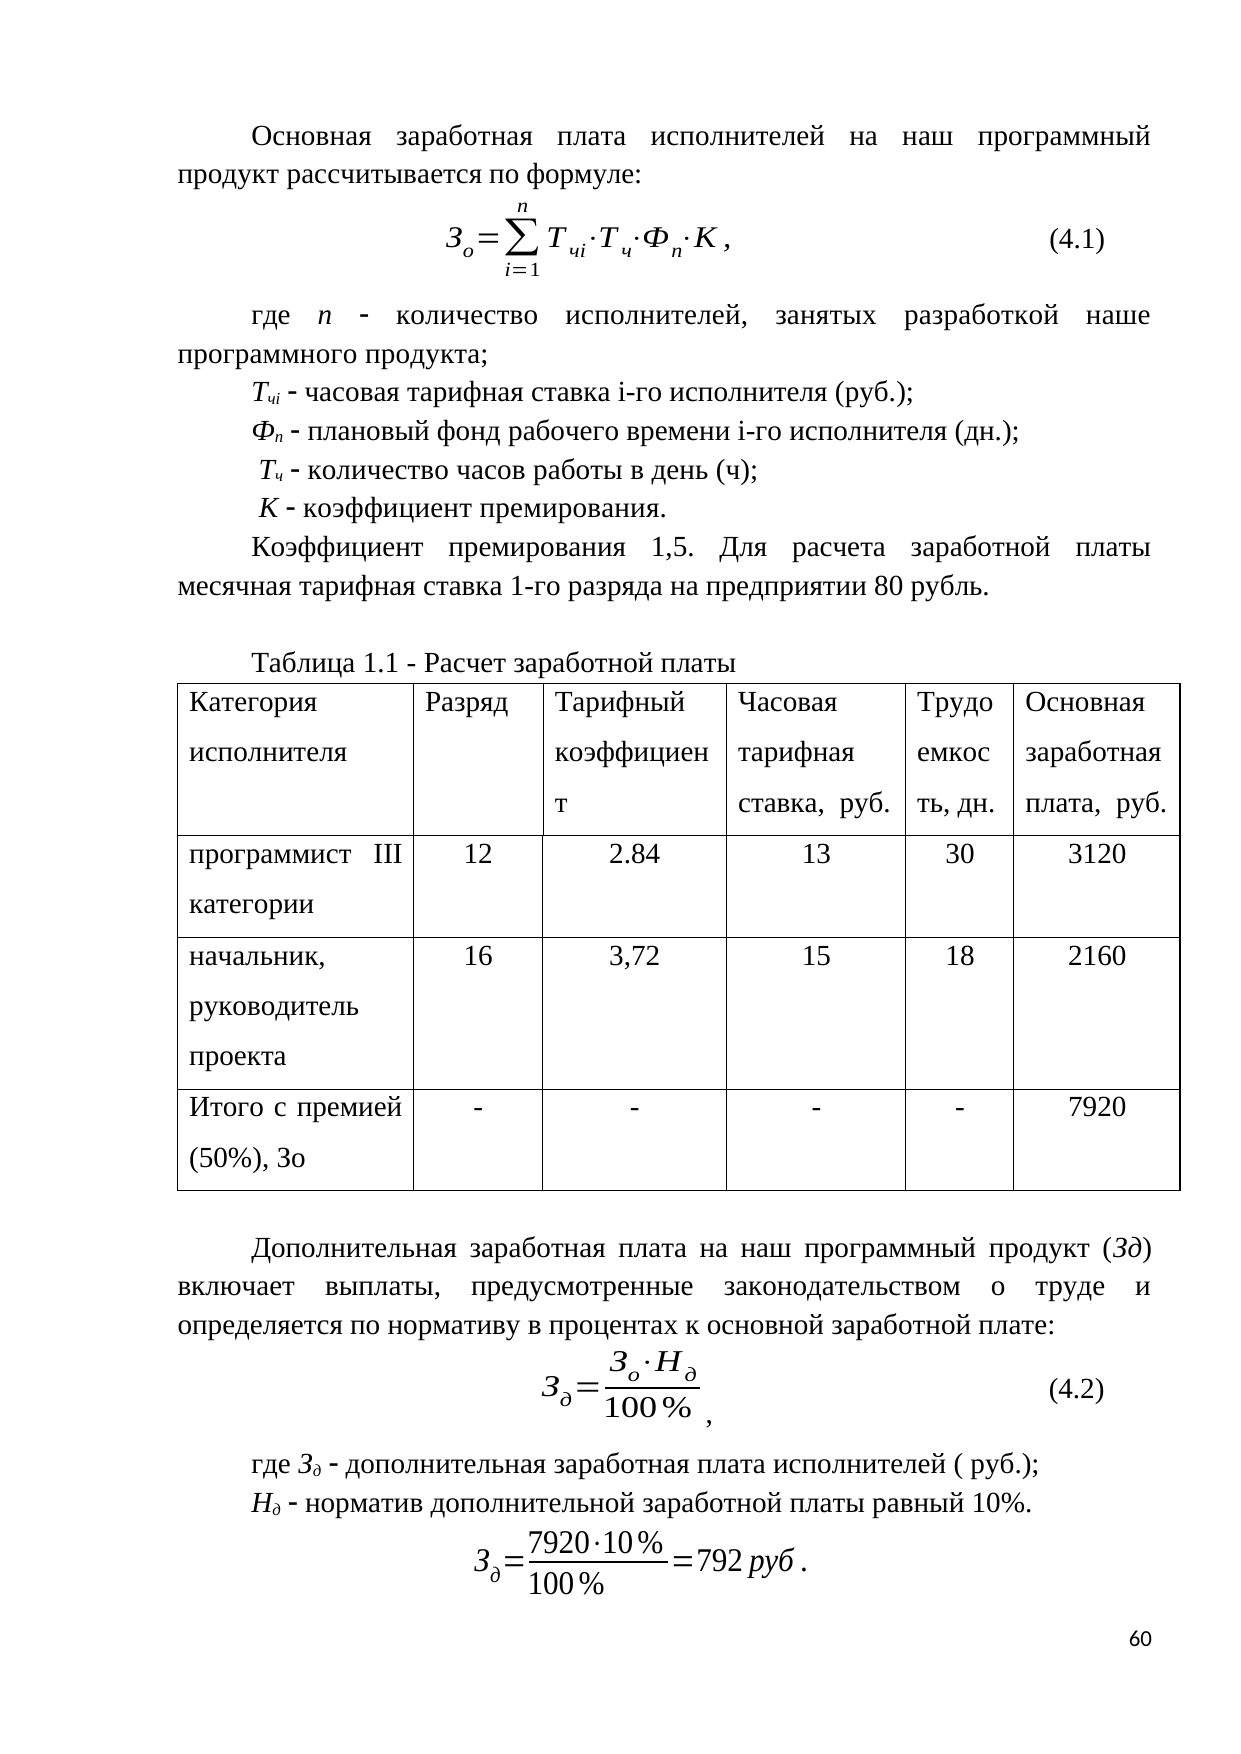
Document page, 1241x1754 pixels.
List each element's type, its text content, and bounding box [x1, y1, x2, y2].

table_cell 30 [906, 836, 1013, 937]
table_cell Итого с премией (50%), Зо [178, 1090, 413, 1190]
table_cell программист III категории [178, 836, 413, 937]
text Tчi часовая тарифная ставка i-го исполнителя (руб.); [177, 374, 1152, 408]
table_header Разряд [414, 684, 543, 835]
text где n количество исполнителей, занятых разработкой наше программного продукта; [177, 297, 1152, 369]
table_cell 16 [414, 938, 542, 1088]
text Дополнительная заработная плата на наш программный продукт (Зд) включает выплаты, предусмотренные законодательством о труде и определяется по нормативу в процентах к основной заработной плате: [177, 1230, 1152, 1340]
table_cell 15 [727, 938, 905, 1088]
table_cell начальник, руководитель проекта [178, 938, 413, 1088]
text Таблица 1.1 - Расчет заработной платы [177, 645, 1152, 678]
table_header (4.2) [1001, 1345, 1152, 1447]
table_cell 2160 [1014, 938, 1179, 1088]
table_header (4.1) [1003, 195, 1152, 297]
table_cell 13 [727, 836, 905, 937]
table_cell 18 [906, 938, 1013, 1088]
table_header Основная заработная плата, руб. [1014, 684, 1179, 835]
table_cell 3120 [1014, 836, 1179, 937]
table_cell - [414, 1090, 542, 1190]
table_header Часовая тарифная ставка, руб. [727, 684, 905, 835]
table_cell - [906, 1090, 1013, 1190]
table_header [177, 195, 1002, 297]
text Основная заработная плата исполнителей на наш программный продукт рассчитывается по формуле: [177, 118, 1152, 190]
text К коэффициент премирования. [177, 490, 1152, 524]
table_cell - [727, 1090, 905, 1190]
text где Зд дополнительная заработная плата исполнителей ( руб.); [177, 1447, 1152, 1480]
table_header , [177, 1345, 1001, 1447]
text Коэффициент премирования 1,5. Для расчета заработной платы месячная тарифная ставка 1-го разряда на предприятии 80 рубль. [177, 529, 1152, 601]
table_cell 2.84 [543, 836, 726, 937]
text Фп плановый фонд рабочего времени i-го исполнителя (дн.); [177, 413, 1152, 447]
table_header Тарифный коэффициент [544, 684, 726, 835]
table_cell - [543, 1090, 726, 1190]
text Tч количество часов работы в день (ч); [177, 452, 1152, 485]
text Нд норматив дополнительной заработной платы равный 10%. [177, 1485, 1152, 1519]
table_cell 7920 [1014, 1090, 1179, 1190]
table_cell 3,72 [543, 938, 726, 1088]
table_header Категория исполнителя [178, 684, 413, 835]
table_header Трудоемкость, дн. [906, 684, 1013, 835]
table_cell 12 [414, 836, 542, 937]
